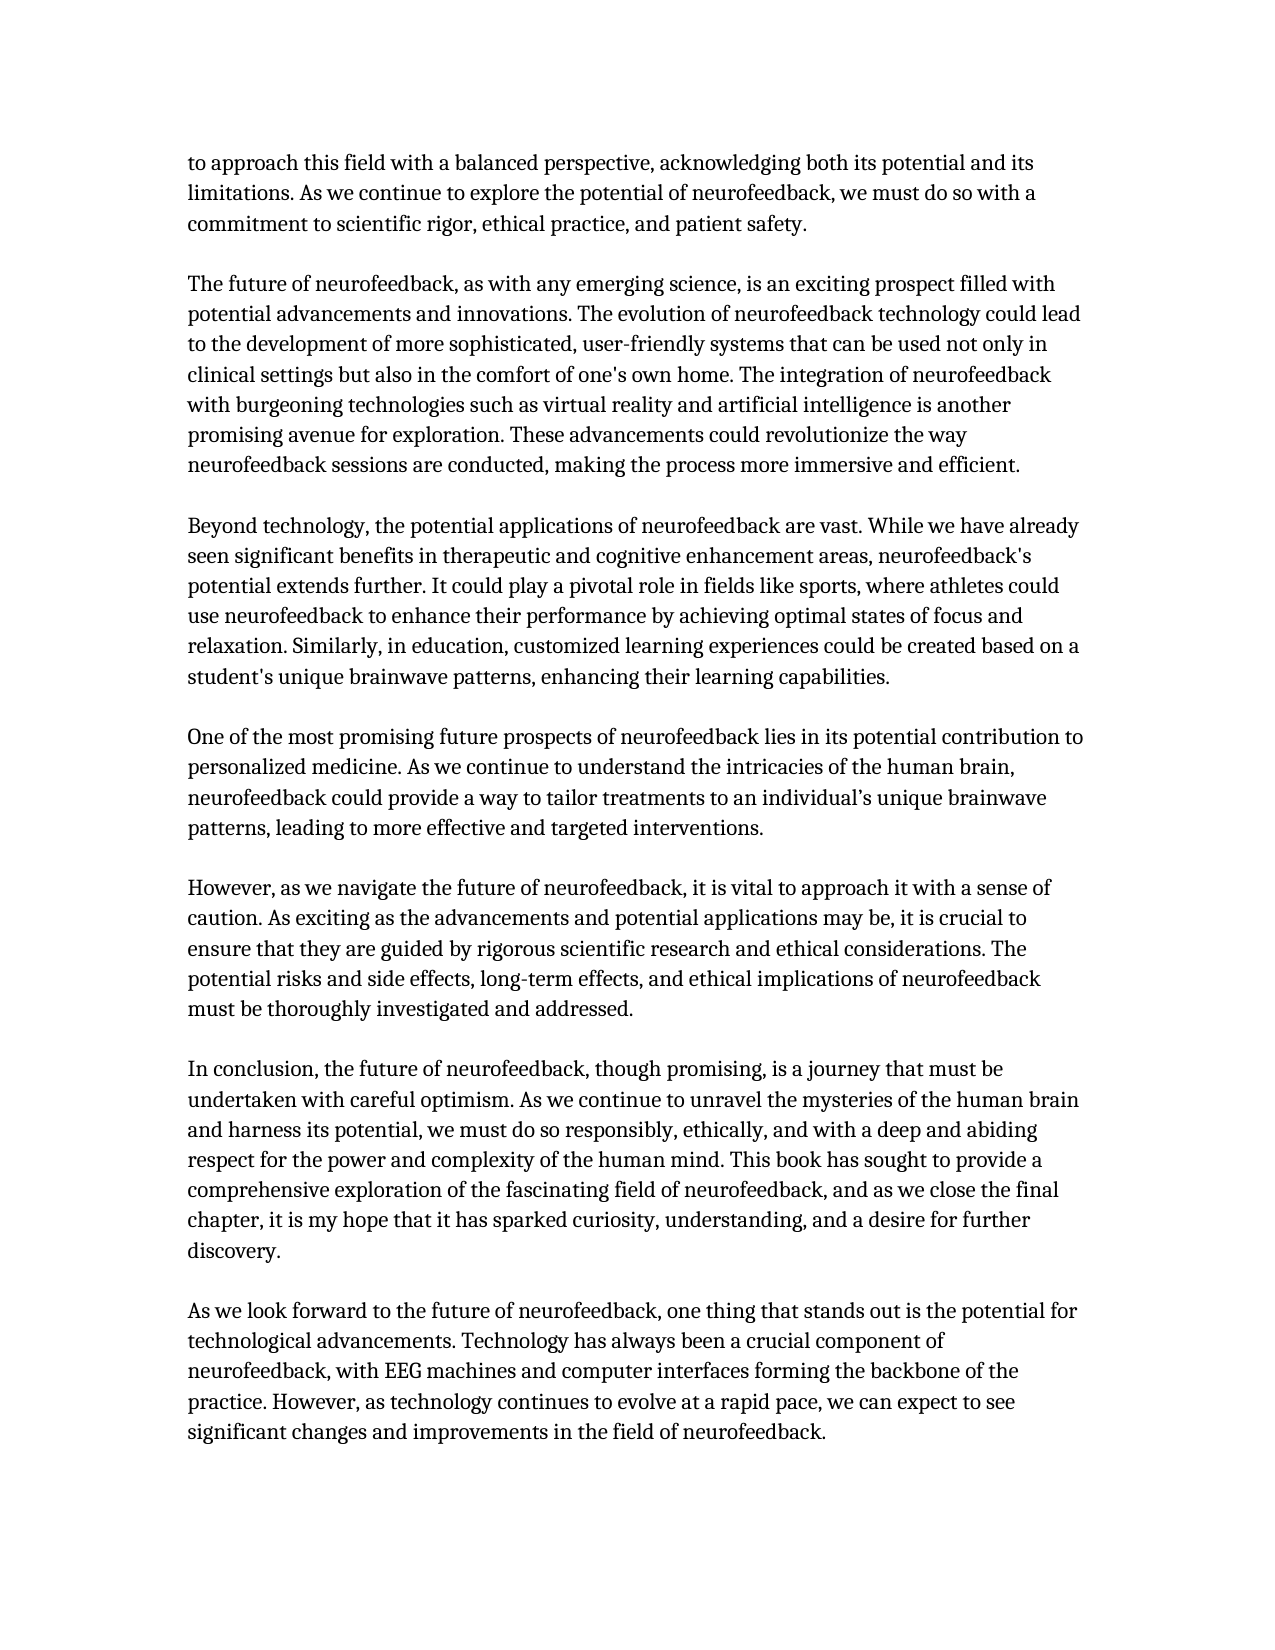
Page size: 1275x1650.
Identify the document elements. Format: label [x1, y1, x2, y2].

text [187, 150, 1087, 1475]
